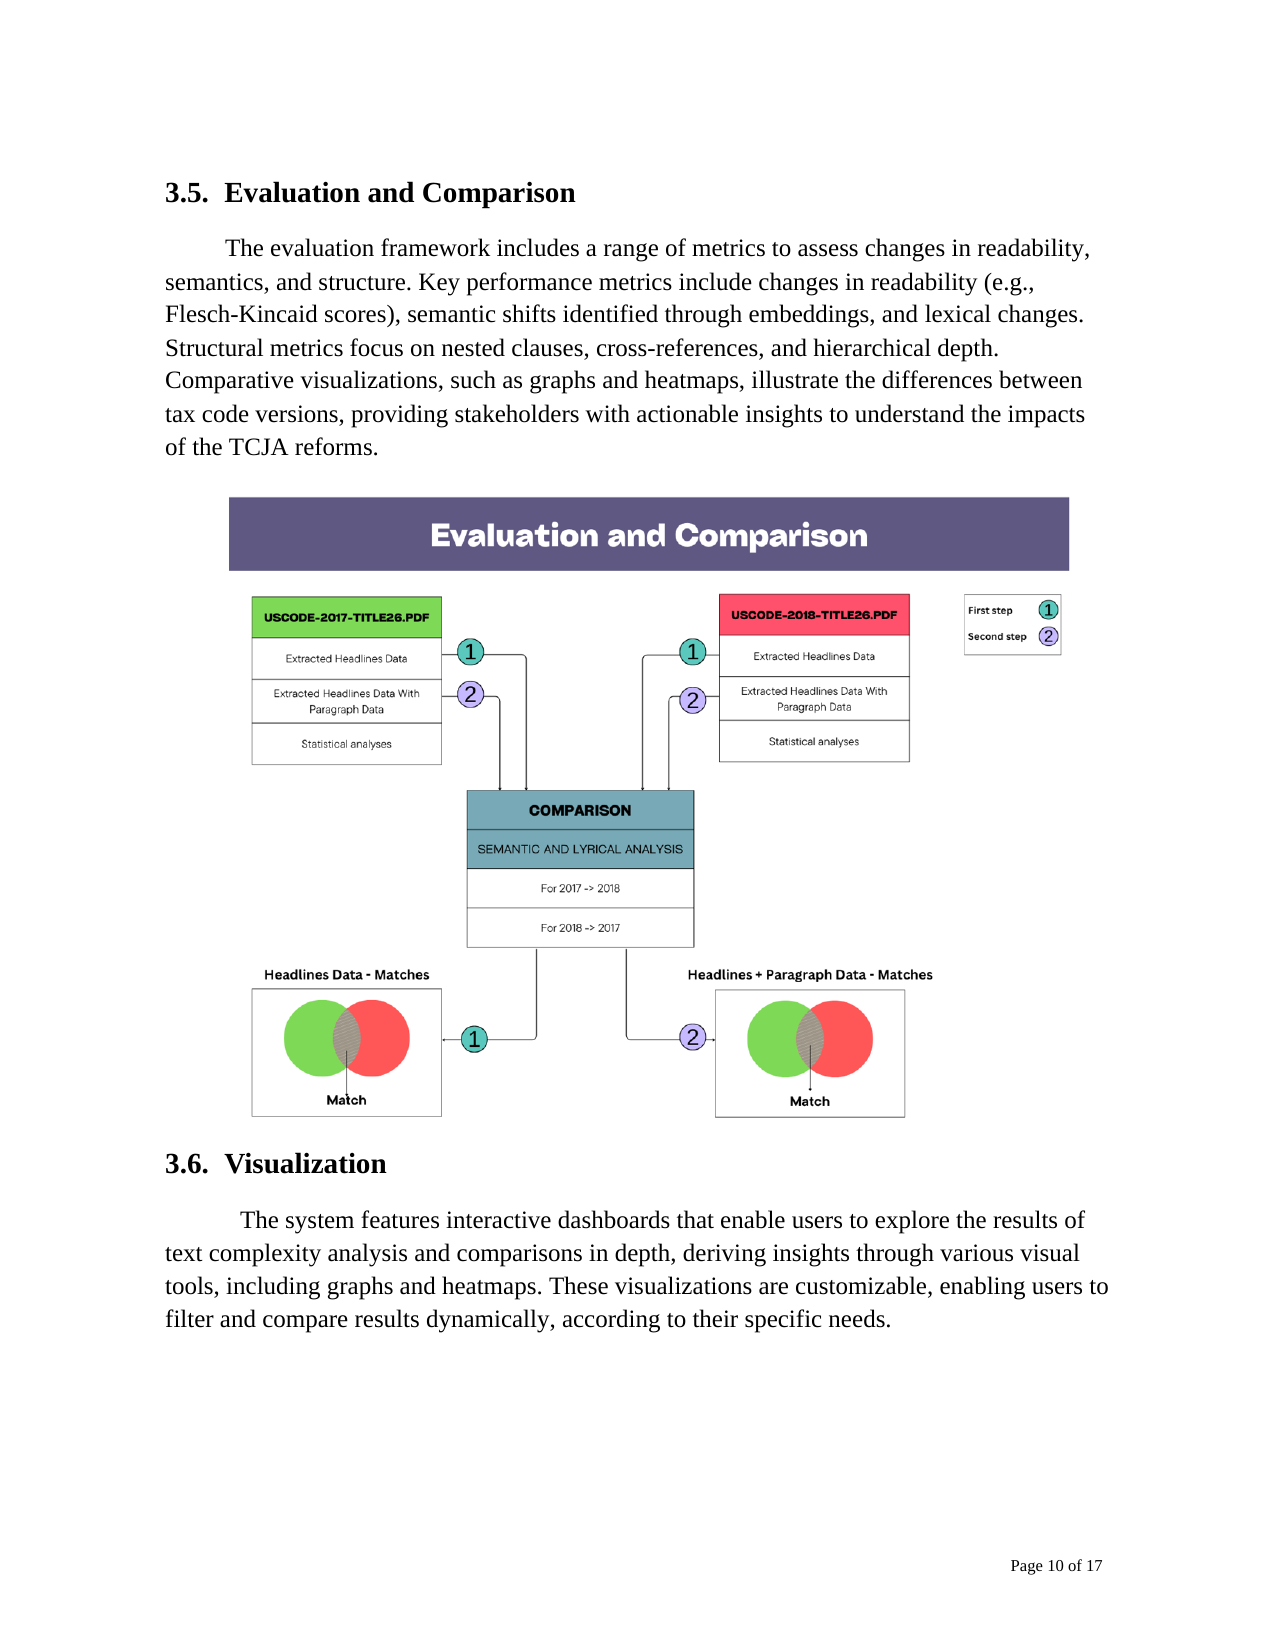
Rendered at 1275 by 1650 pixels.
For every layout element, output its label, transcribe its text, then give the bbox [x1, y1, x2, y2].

text The system features interactive dashboards that enable users to explore the results of text complexity analysis and comparisons in depth, deriving insights through various visual tools, including graphs and heatmaps. These visualizations are customizable, enabling users to filter and compare results dynamically, according to their specific needs. [165, 1205, 1110, 1333]
subtitle Visualization [165, 1147, 1110, 1180]
picture [224, 493, 1073, 1122]
text The evaluation framework includes a range of metrics to assess changes in readability, semantics, and structure. Key performance metrics include changes in readability (e.g., Flesch-Kincaid scores), semantic shifts identified through embeddings, and lexical changes. Structural metrics focus on nested clauses, cross-references, and hierarchical depth. Comparative visualizations, such as graphs and heatmaps, illustrate the differences between tax code versions, providing stakeholders with actionable insights to understand the impacts of the TCJA reforms. [165, 233, 1110, 460]
subtitle Evaluation and Comparison [165, 175, 1110, 208]
